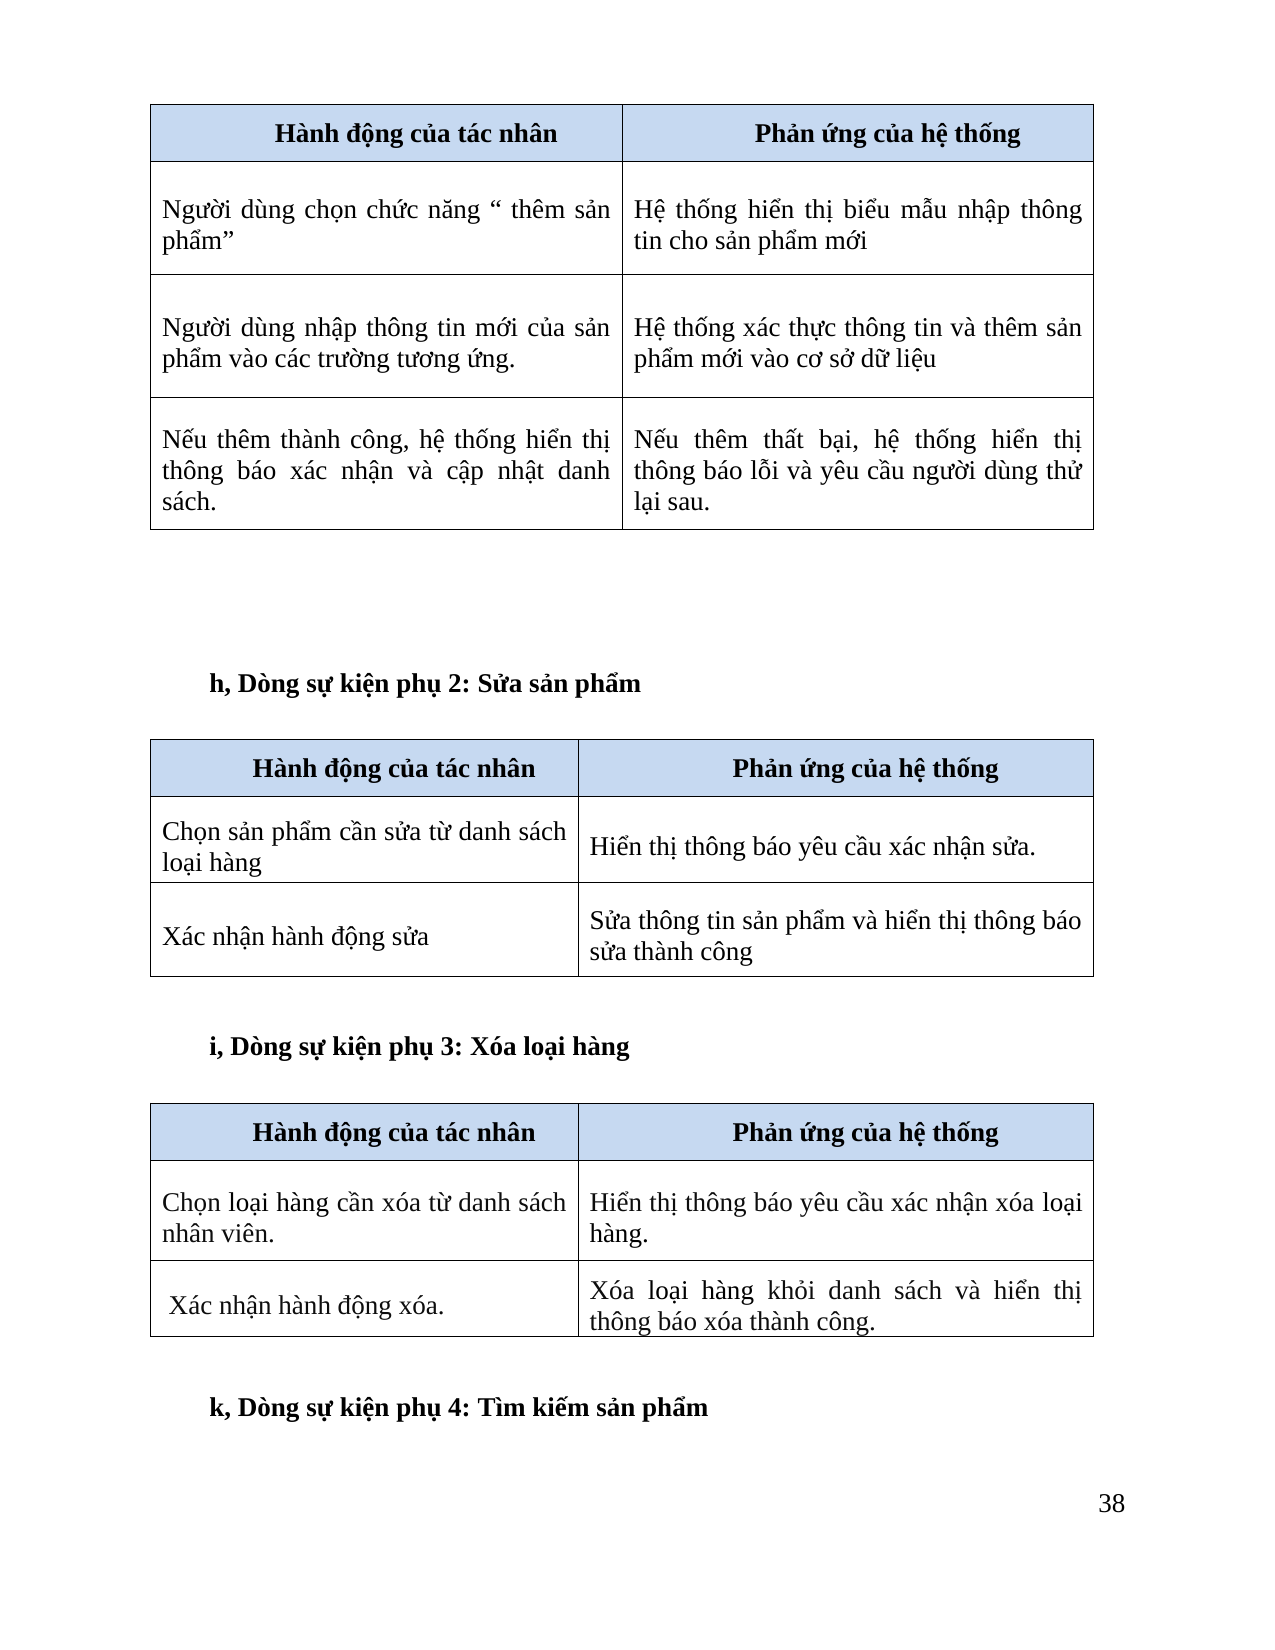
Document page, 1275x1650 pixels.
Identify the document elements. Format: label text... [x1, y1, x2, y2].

table_cell Nếu thêm thành công, hệ thống hiển thị thông báo xác nhận và cập nhật danh sách. [151, 398, 622, 529]
table_cell Chọn loại hàng cần xóa từ danh sách nhân viên. [151, 1161, 578, 1260]
text k, Dòng sự kiện phụ 4: Tìm kiếm sản phẩm [150, 1391, 1125, 1422]
table_cell Xác nhận hành động xóa. [151, 1261, 578, 1336]
table_cell Hệ thống hiển thị biểu mẫu nhập thông tin cho sản phẩm mới [623, 162, 1093, 274]
table_cell Sửa thông tin sản phẩm và hiển thị thông báo sửa thành công [579, 883, 1093, 976]
table_cell Hệ thống xác thực thông tin và thêm sản phẩm mới vào cơ sở dữ liệu [623, 275, 1093, 397]
table_header Phản ứng của hệ thống [623, 105, 1093, 161]
table_cell Chọn sản phẩm cần sửa từ danh sách loại hàng [151, 797, 578, 882]
table_cell Nếu thêm thất bại, hệ thống hiển thị thông báo lỗi và yêu cầu người dùng thử lại sau. [623, 398, 1093, 529]
table_header Phản ứng của hệ thống [579, 740, 1093, 796]
table_header Hành động của tác nhân [151, 740, 578, 796]
text i, Dòng sự kiện phụ 3: Xóa loại hàng [150, 1030, 1125, 1061]
table_header Hành động của tác nhân [151, 1104, 578, 1160]
table_cell Hiển thị thông báo yêu cầu xác nhận xóa loại hàng. [579, 1161, 1093, 1260]
table_cell Người dùng chọn chức năng “ thêm sản phẩm” [151, 162, 622, 274]
table_header Hành động của tác nhân [151, 105, 622, 161]
table_header Phản ứng của hệ thống [579, 1104, 1093, 1160]
table_cell Xác nhận hành động sửa [151, 883, 578, 976]
table_cell Hiển thị thông báo yêu cầu xác nhận sửa. [579, 797, 1093, 882]
table_cell Người dùng nhập thông tin mới của sản phẩm vào các trường tương ứng. [151, 275, 622, 397]
table_cell Xóa loại hàng khỏi danh sách và hiển thị thông báo xóa thành công. [579, 1261, 1093, 1336]
text h, Dòng sự kiện phụ 2: Sửa sản phẩm [150, 667, 1125, 698]
